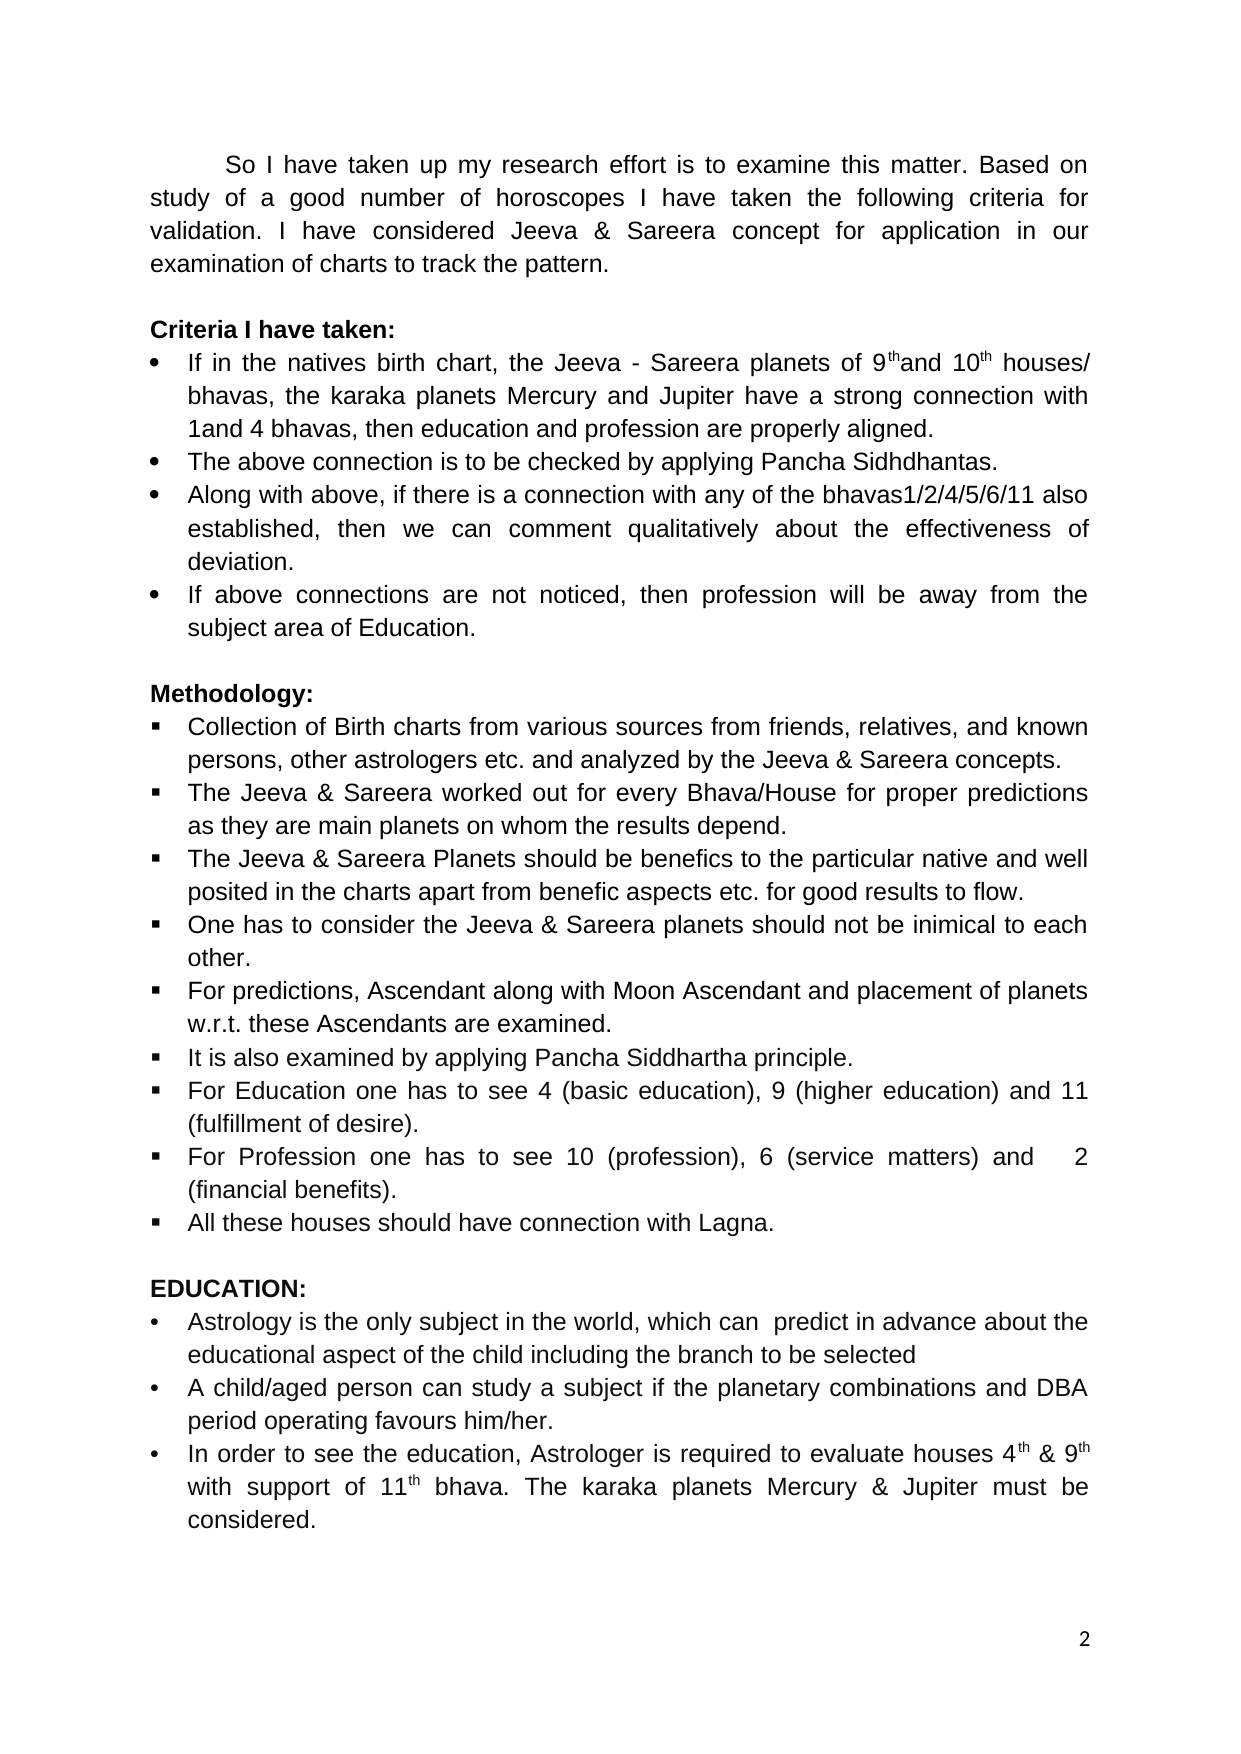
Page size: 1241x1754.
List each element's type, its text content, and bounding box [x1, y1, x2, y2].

text Methodology: [150, 679, 1090, 707]
list The above connection is to be checked by applying Pancha Sidhdhantas. [150, 447, 1090, 476]
list If in the natives birth chart, the Jeeva - Sareera planets of 9thand 10th houses/ bhavas, the karaka planets Mercury and Jupiter have a strong connection with 1and 4 bhavas, then education and profession are properly aligned. [150, 348, 1090, 443]
list The Jeeva & Sareera worked out for every Bhava/House for proper predictions as they are main planets on whom the results depend. [150, 778, 1090, 840]
list If above connections are not noticed, then profession will be away from the subject area of Education. [150, 579, 1090, 641]
list Astrology is the only subject in the world, which can predict in advance about the educational aspect of the child including the branch to be selected [150, 1307, 1090, 1369]
text So I have taken up my research effort is to examine this matter. Based on study of a good number of horoscopes I have taken the following criteria for validation. I have considered Jeeva & Sareera concept for application in our examination of charts to track the pattern. [150, 150, 1090, 278]
list The Jeeva & Sareera Planets should be benefics to the particular native and well posited in the charts apart from benefic aspects etc. for good results to flow. [150, 844, 1090, 906]
text Criteria I have taken: [150, 315, 1090, 344]
list In order to see the education, Astrologer is required to evaluate houses 4th & 9th with support of 11th bhava. The karaka planets Mercury & Jupiter must be considered. [150, 1439, 1090, 1534]
list Along with above, if there is a connection with any of the bhavas1/2/4/5/6/11 also established, then we can comment qualitatively about the effectiveness of deviation. [150, 480, 1090, 575]
list For Education one has to see 4 (basic education), 9 (higher education) and 11 (fulfillment of desire). [150, 1076, 1090, 1137]
text EDUCATION: [150, 1274, 1090, 1303]
list Collection of Birth charts from various sources from friends, relatives, and known persons, other astrologers etc. and analyzed by the Jeeva & Sareera concepts. [150, 712, 1090, 774]
list A child/aged person can study a subject if the planetary combinations and DBA period operating favours him/her. [150, 1373, 1090, 1435]
list For predictions, Ascendant along with Moon Ascendant and placement of planets w.r.t. these Ascendants are examined. [150, 976, 1090, 1038]
list It is also examined by applying Pancha Siddhartha principle. [150, 1042, 1090, 1071]
list One has to consider the Jeeva & Sareera planets should not be inimical to each other. [150, 910, 1090, 972]
list For Profession one has to see 10 (profession), 6 (service matters) and 2 (financial benefits). [150, 1142, 1090, 1204]
list All these houses should have connection with Lagna. [150, 1208, 1090, 1237]
